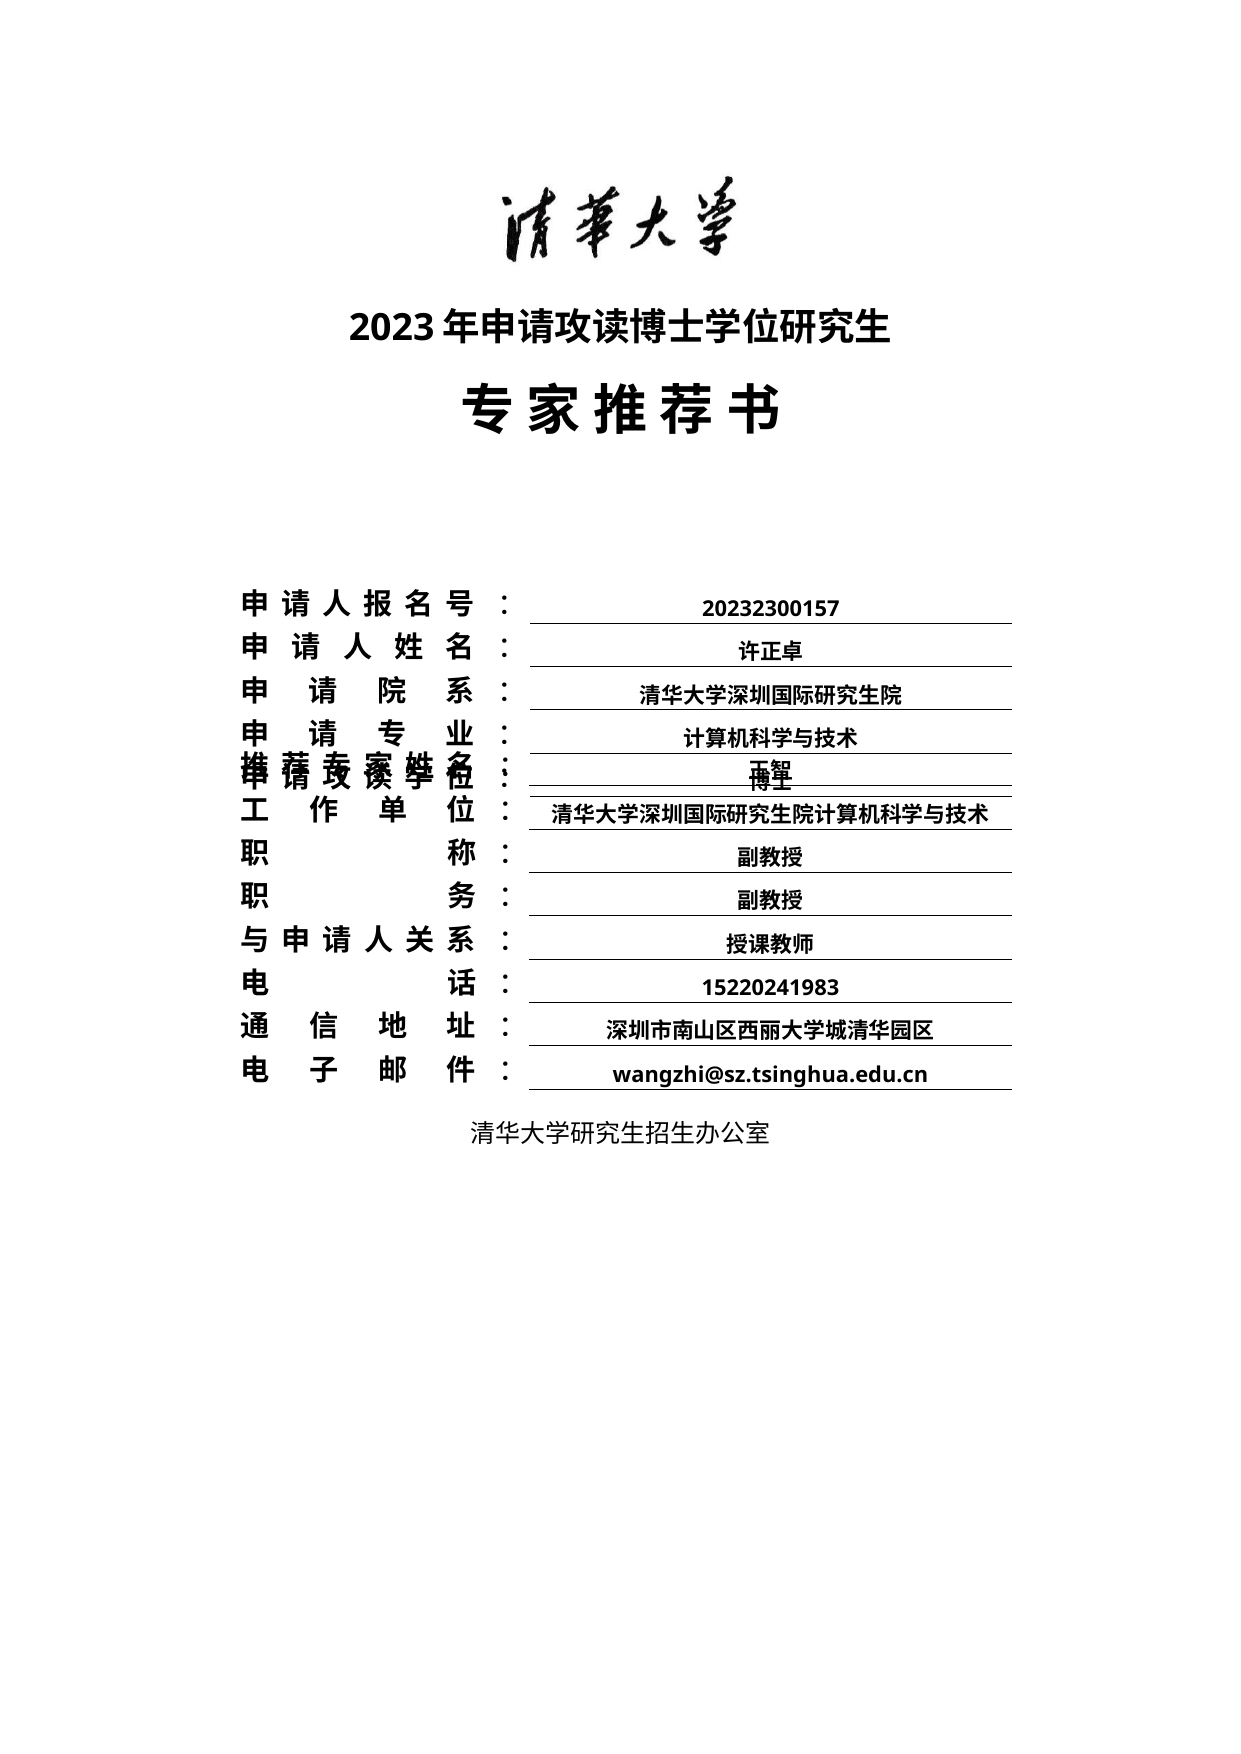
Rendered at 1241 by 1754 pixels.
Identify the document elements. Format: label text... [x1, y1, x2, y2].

table_cell ： [487, 872, 529, 915]
table_cell 电话 [229, 959, 487, 1002]
table_cell 授课教师 [529, 916, 1012, 958]
table_cell 电子邮件 [229, 1045, 487, 1088]
table_cell 许正卓 [530, 624, 1012, 666]
table_cell ： [487, 785, 529, 828]
picture [470, 162, 770, 280]
table_cell ： [487, 829, 529, 872]
table_cell ： [487, 915, 529, 958]
text 专 家 推 荐 书 [165, 357, 1075, 454]
text 2023年申请攻读博士学位研究生 [165, 292, 1075, 357]
table_header ： [487, 743, 529, 785]
table_cell wangzhi@sz.tsinghua.edu.cn [529, 1046, 1012, 1088]
table_cell 计算机科学与技术 [530, 710, 1012, 743]
table_cell 职 务 [229, 872, 487, 915]
table_header 申请人报名号 [229, 580, 486, 623]
table_cell ： [486, 623, 530, 666]
table_cell ： [486, 666, 530, 709]
table_cell 清华大学深圳国际研究生院 [530, 667, 1012, 709]
table_cell ： [487, 1045, 529, 1088]
table_cell 申请专业 [229, 709, 486, 743]
table_header 王智 [529, 743, 1012, 785]
table_header 20232300157 [530, 580, 1012, 623]
table_cell 工作单位 [229, 785, 487, 828]
table_cell 15220241983 [529, 960, 1012, 1002]
table_cell ： [487, 1002, 529, 1045]
table_cell ： [486, 709, 530, 743]
table_cell 清华大学深圳国际研究生院计算机科学与技术 [529, 786, 1012, 828]
table_cell 申请院系 [229, 666, 486, 709]
table_cell 申请人姓名 [229, 623, 486, 666]
table_header 推荐专家姓名 [229, 743, 487, 785]
table_cell 职 称 [229, 829, 487, 872]
table_cell 副教授 [529, 873, 1012, 915]
table_cell 通信地址 [229, 1002, 487, 1045]
table_cell ： [487, 959, 529, 1002]
table_cell 副教授 [529, 830, 1012, 872]
table_cell 深圳市南山区西丽大学城清华园区 [529, 1003, 1012, 1045]
table_cell 与申请人关系 [229, 915, 487, 958]
table_header ： [486, 580, 530, 623]
table_cell 清华大学研究生招生办公室 [229, 1089, 1012, 1149]
